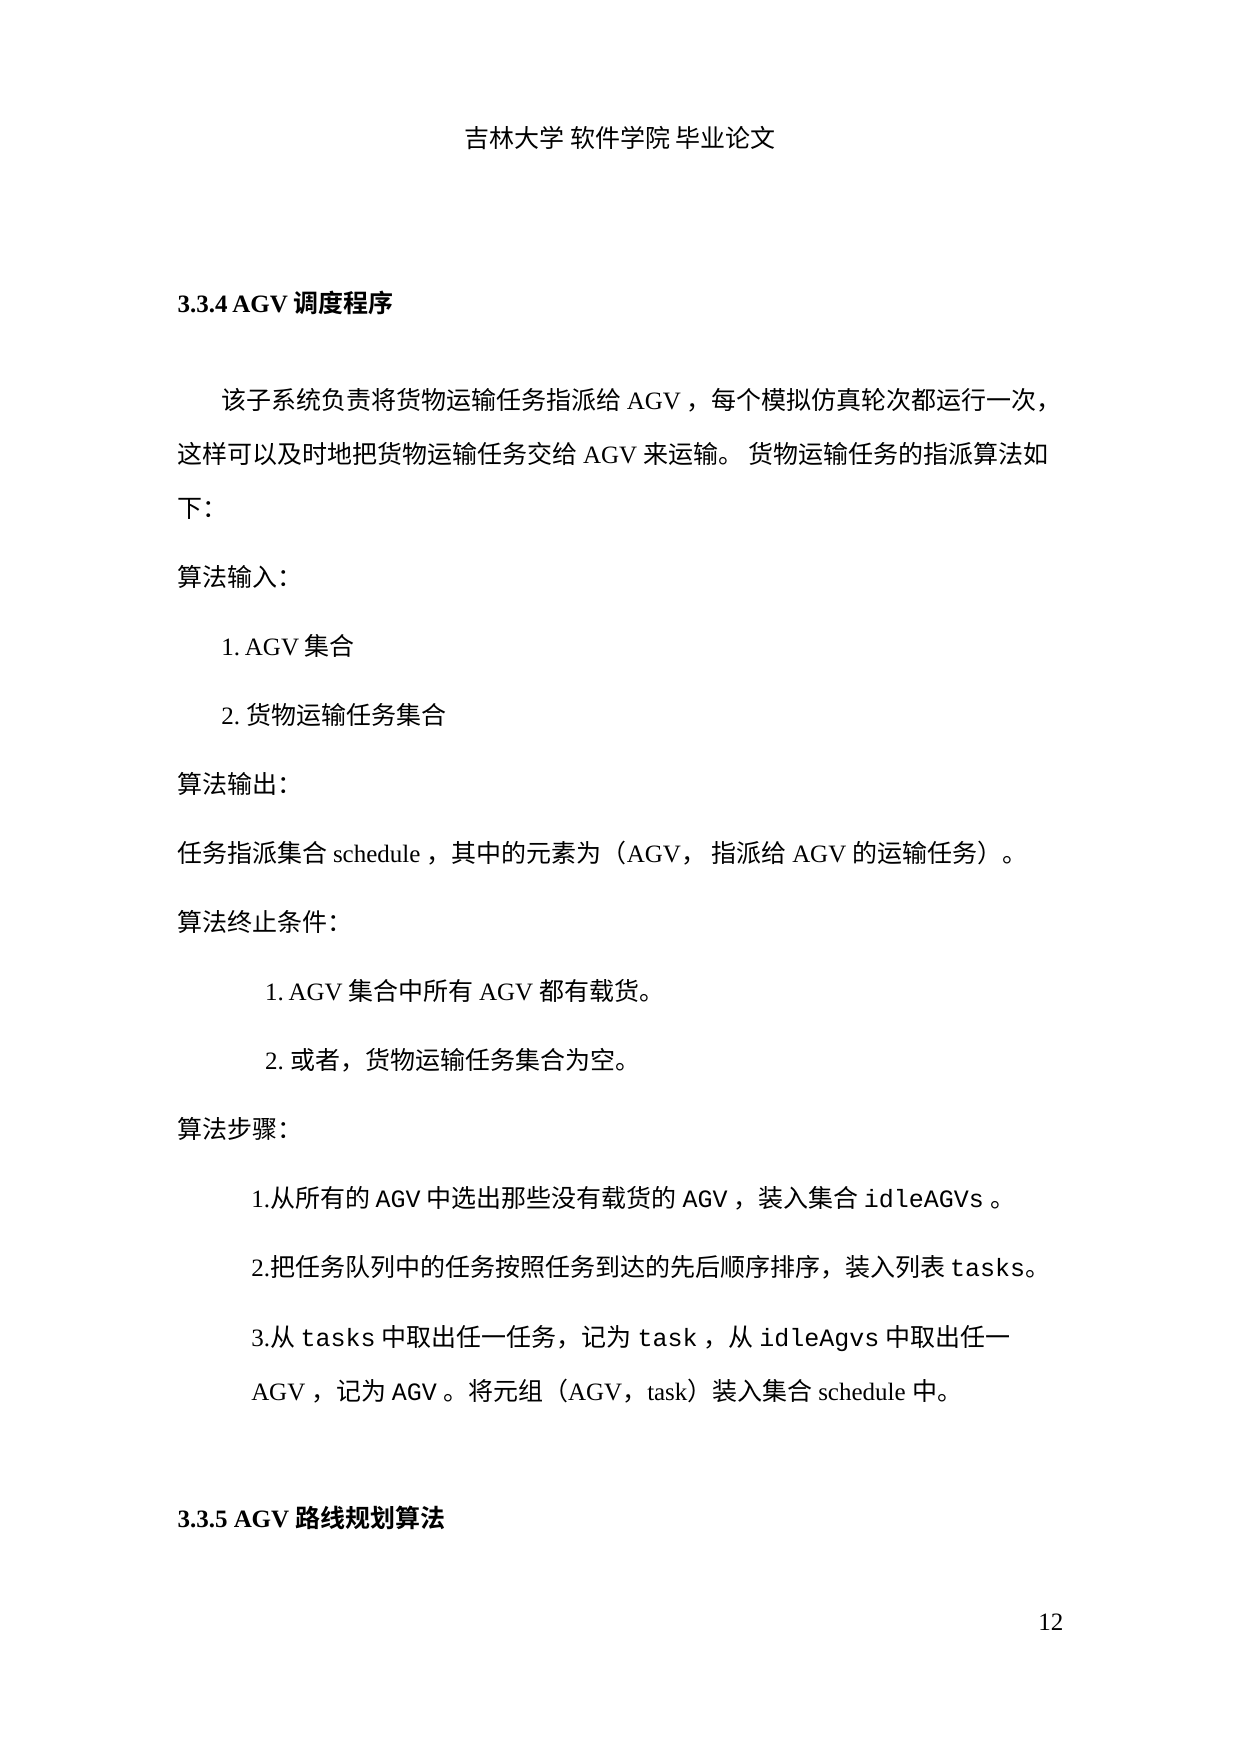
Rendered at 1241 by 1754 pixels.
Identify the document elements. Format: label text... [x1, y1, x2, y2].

list 2. 货物运输任务集合 [177, 696, 1063, 732]
subtitle 3.3.4 AGV 调度程序 [177, 284, 1063, 320]
list 把任务队列中的任务按照任务到达的先后顺序排序，装入列表tasks。 [251, 1248, 1063, 1284]
list 任务指派集合 schedule ，其中的元素为（AGV， 指派给 AGV 的运输任务）。 [177, 834, 1063, 870]
text 算法输出： [177, 765, 1063, 801]
list 2. 或者，货物运输任务集合为空。 [177, 1041, 1063, 1077]
text 算法终止条件： [177, 903, 1063, 939]
subtitle 3.3.5 AGV 路线规划算法 [177, 1499, 1063, 1535]
list 1. AGV 集合 [177, 627, 1063, 663]
list 1. AGV 集合中所有 AGV 都有载货。 [177, 972, 1063, 1008]
list 从 tasks 中取出任一任务，记为 task ，从 idleAgvs 中取出任一 AGV ，记为 AGV 。将元组（AGV，task）装入集合 schedule 中。 [251, 1317, 1063, 1408]
list 从所有的 AGV 中选出那些没有载货的 AGV ，装入集合idleAGVs 。 [251, 1178, 1063, 1215]
text 算法输入： [177, 558, 1063, 594]
text 该子系统负责将货物运输任务指派给 AGV ，每个模拟仿真轮次都运行一次，这样可以及时地把货物运输任务交给 AGV 来运输。 货物运输任务的指派算法如下： [177, 380, 1063, 525]
text 算法步骤： [177, 1109, 1063, 1146]
